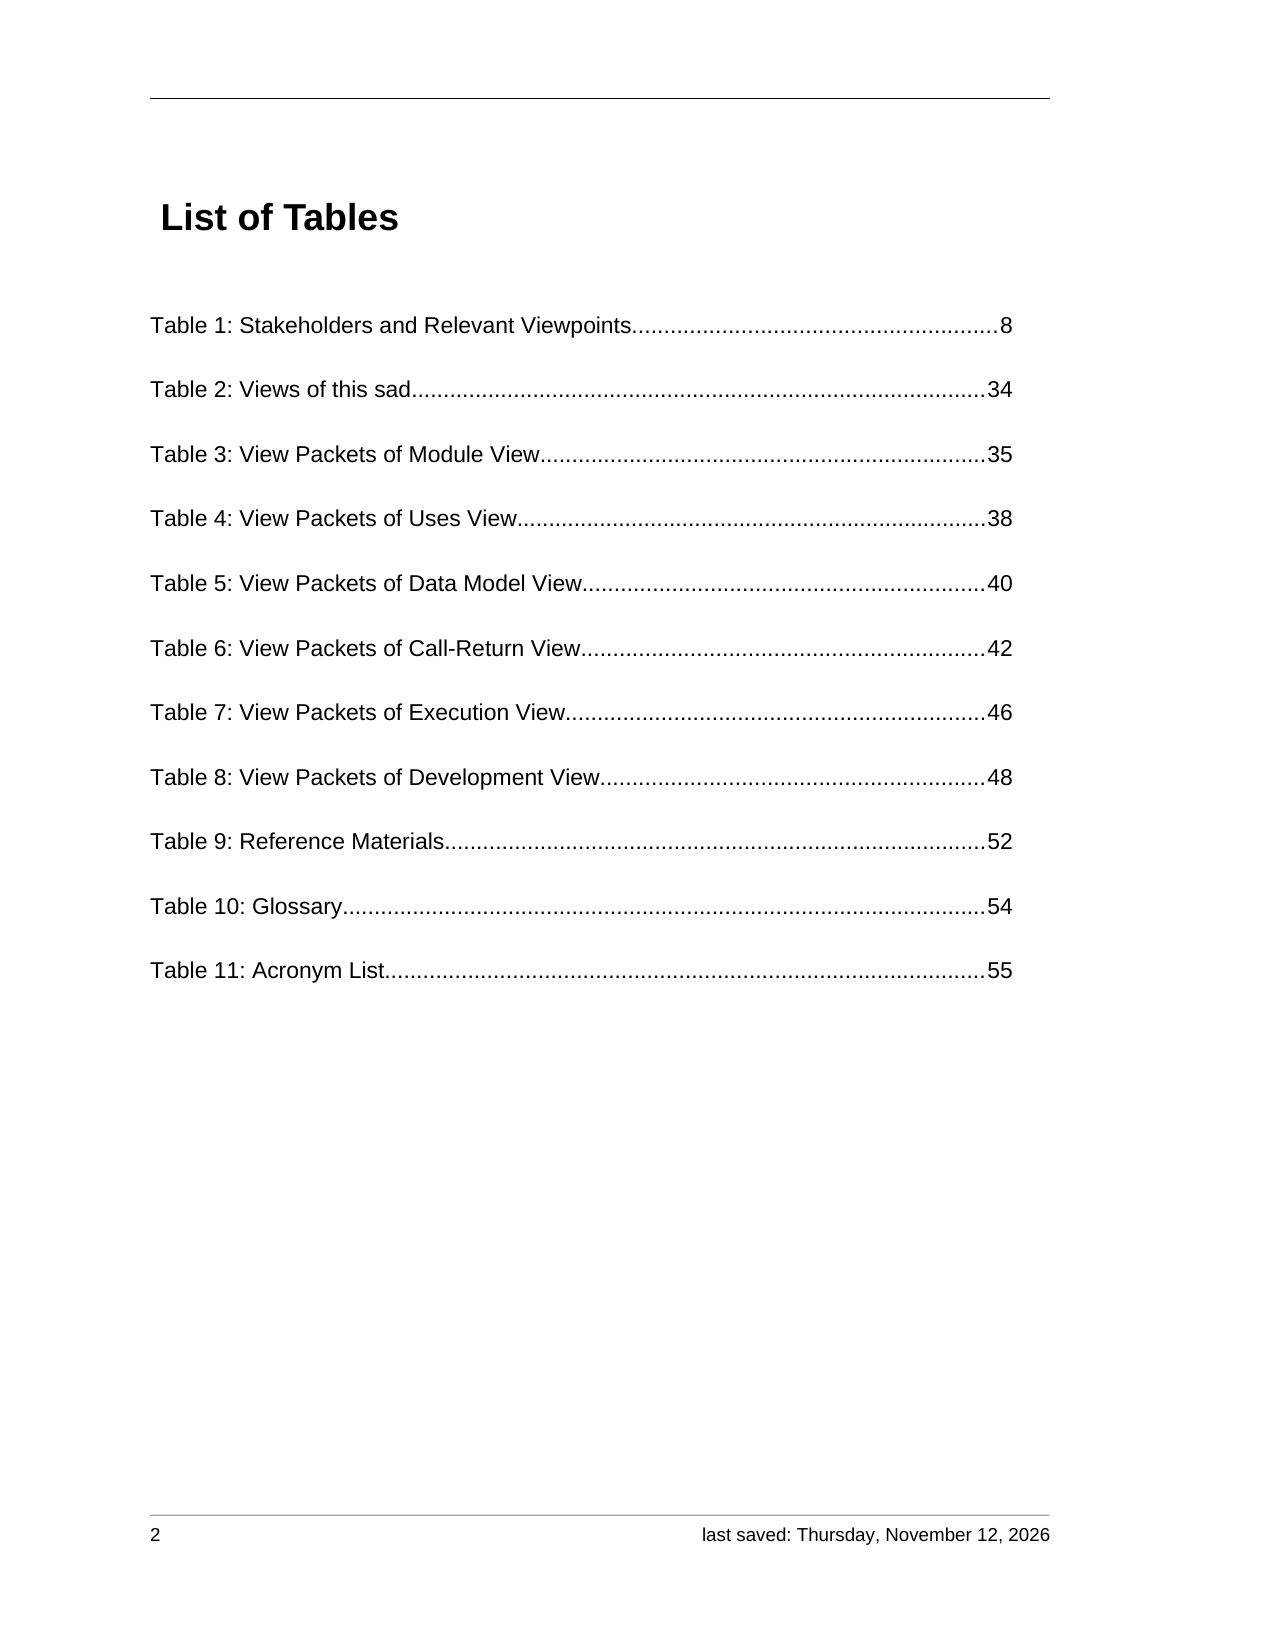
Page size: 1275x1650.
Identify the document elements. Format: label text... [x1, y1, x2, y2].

text Table 3: View Packets of Module View 35 [150, 436, 1050, 467]
text Table 2: Views of this sad 34 [150, 371, 1050, 403]
subtitle List of Tables [150, 182, 1050, 238]
text Table 9: Reference Materials 52 [150, 823, 1050, 855]
text Table 4: View Packets of Uses View 38 [150, 501, 1050, 532]
text Table 6: View Packets of Call-Return View 42 [150, 630, 1050, 661]
text Table 8: View Packets of Development View 48 [150, 759, 1050, 790]
text Table 1: Stakeholders and Relevant Viewpoints 8 [150, 307, 1050, 338]
text Table 7: View Packets of Execution View 46 [150, 694, 1050, 726]
text Table 5: View Packets of Data Model View 40 [150, 565, 1050, 596]
text Table 11: Acronym List 55 [150, 953, 1050, 984]
text Table 10: Glossary 54 [150, 888, 1050, 919]
